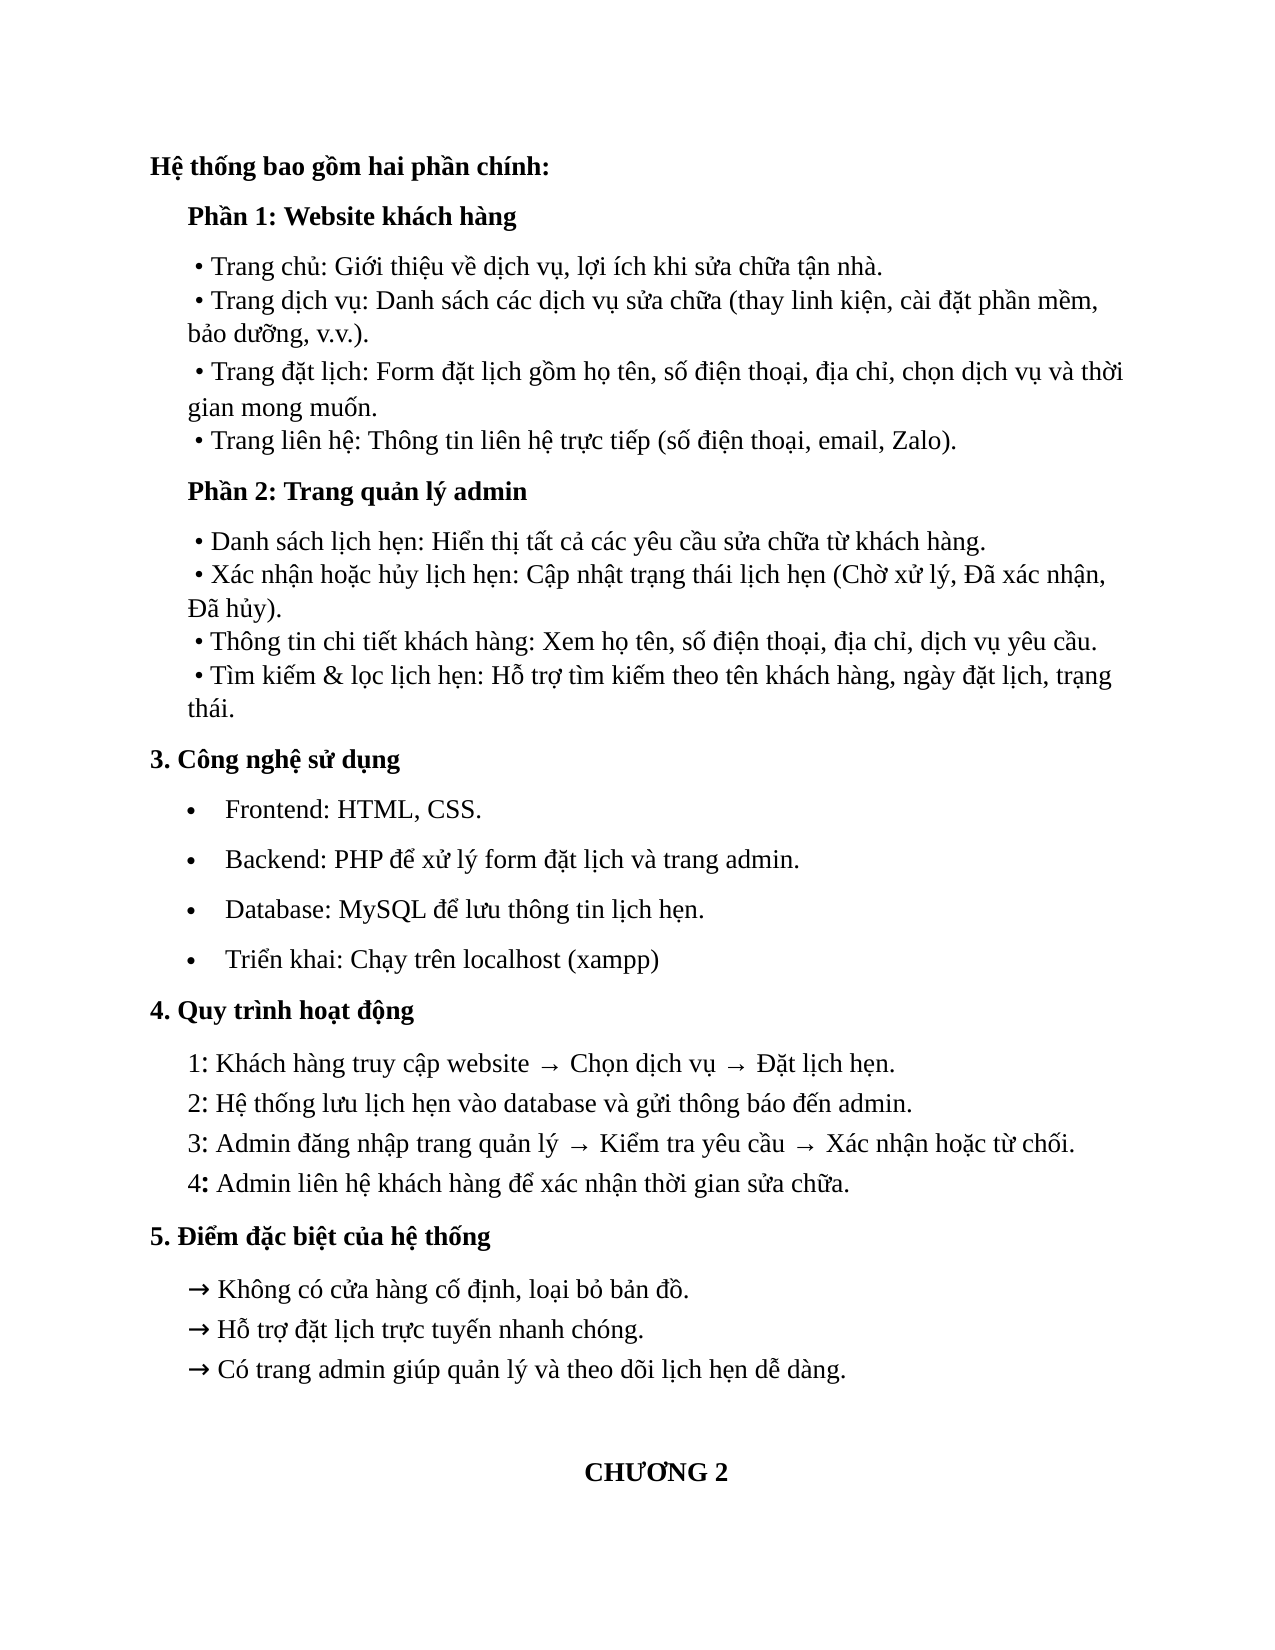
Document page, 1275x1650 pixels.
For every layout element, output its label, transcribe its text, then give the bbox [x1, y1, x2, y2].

list Triển khai: Chạy trên localhost (xampp) [187, 943, 1125, 975]
text Phần 2: Trang quản lý admin [187, 474, 1125, 506]
text • Danh sách lịch hẹn: Hiển thị tất cả các yêu cầu sửa chữa từ khách hàng. • Xác nhận hoặc hủy lịch hẹn: Cập nhật trạng thái lịch hẹn (Chờ xử lý, Đã xác nhận, Đã hủy). • Thông tin chi tiết khách hàng: Xem họ tên, số điện thoại, địa chỉ, dịch vụ yêu cầu. • Tìm kiếm & lọc lịch hẹn: Hỗ trợ tìm kiếm theo tên khách hàng, ngày đặt lịch, trạng thái. [187, 525, 1125, 724]
list Database: MySQL để lưu thông tin lịch hẹn. [187, 893, 1125, 924]
text 4. Quy trình hoạt động [150, 994, 1125, 1025]
text 1️: Khách hàng truy cập website → Chọn dịch vụ → Đặt lịch hẹn. 2️: Hệ thống lưu lịch hẹn vào database và gửi thông báo đến admin. 3️: Admin đăng nhập trang quản lý → Kiểm tra yêu cầu → Xác nhận hoặc từ chối. 4️: Admin liên hệ khách hàng để xác nhận thời gian sửa chữa. [187, 1044, 1125, 1200]
text • Trang chủ: Giới thiệu về dịch vụ, lợi ích khi sửa chữa tận nhà. • Trang dịch vụ: Danh sách các dịch vụ sửa chữa (thay linh kiện, cài đặt phần mềm, bảo dưỡng, v.v.). • Trang đặt lịch: Form đặt lịch gồm họ tên, số điện thoại, địa chỉ, chọn dịch vụ và thời gian mong muốn. • Trang liên hệ: Thông tin liên hệ trực tiếp (số điện thoại, email, Zalo). [187, 250, 1125, 456]
text 3. Công nghệ sử dụng [150, 743, 1125, 774]
text Phần 1: Website khách hàng [187, 200, 1125, 231]
text Hệ thống bao gồm hai phần chính: [150, 150, 1125, 181]
list Backend: PHP để xử lý form đặt lịch và trang admin. [187, 843, 1125, 874]
text 5. Điểm đặc biệt của hệ thống [150, 1220, 1125, 1251]
list Frontend: HTML, CSS. [187, 793, 1125, 824]
text CHƯƠNG 2 [187, 1456, 1125, 1487]
text → Không có cửa hàng cố định, loại bỏ bản đồ. → Hỗ trợ đặt lịch trực tuyến nhanh chóng. → Có trang admin giúp quản lý và theo dõi lịch hẹn dễ dàng. [187, 1270, 1125, 1386]
